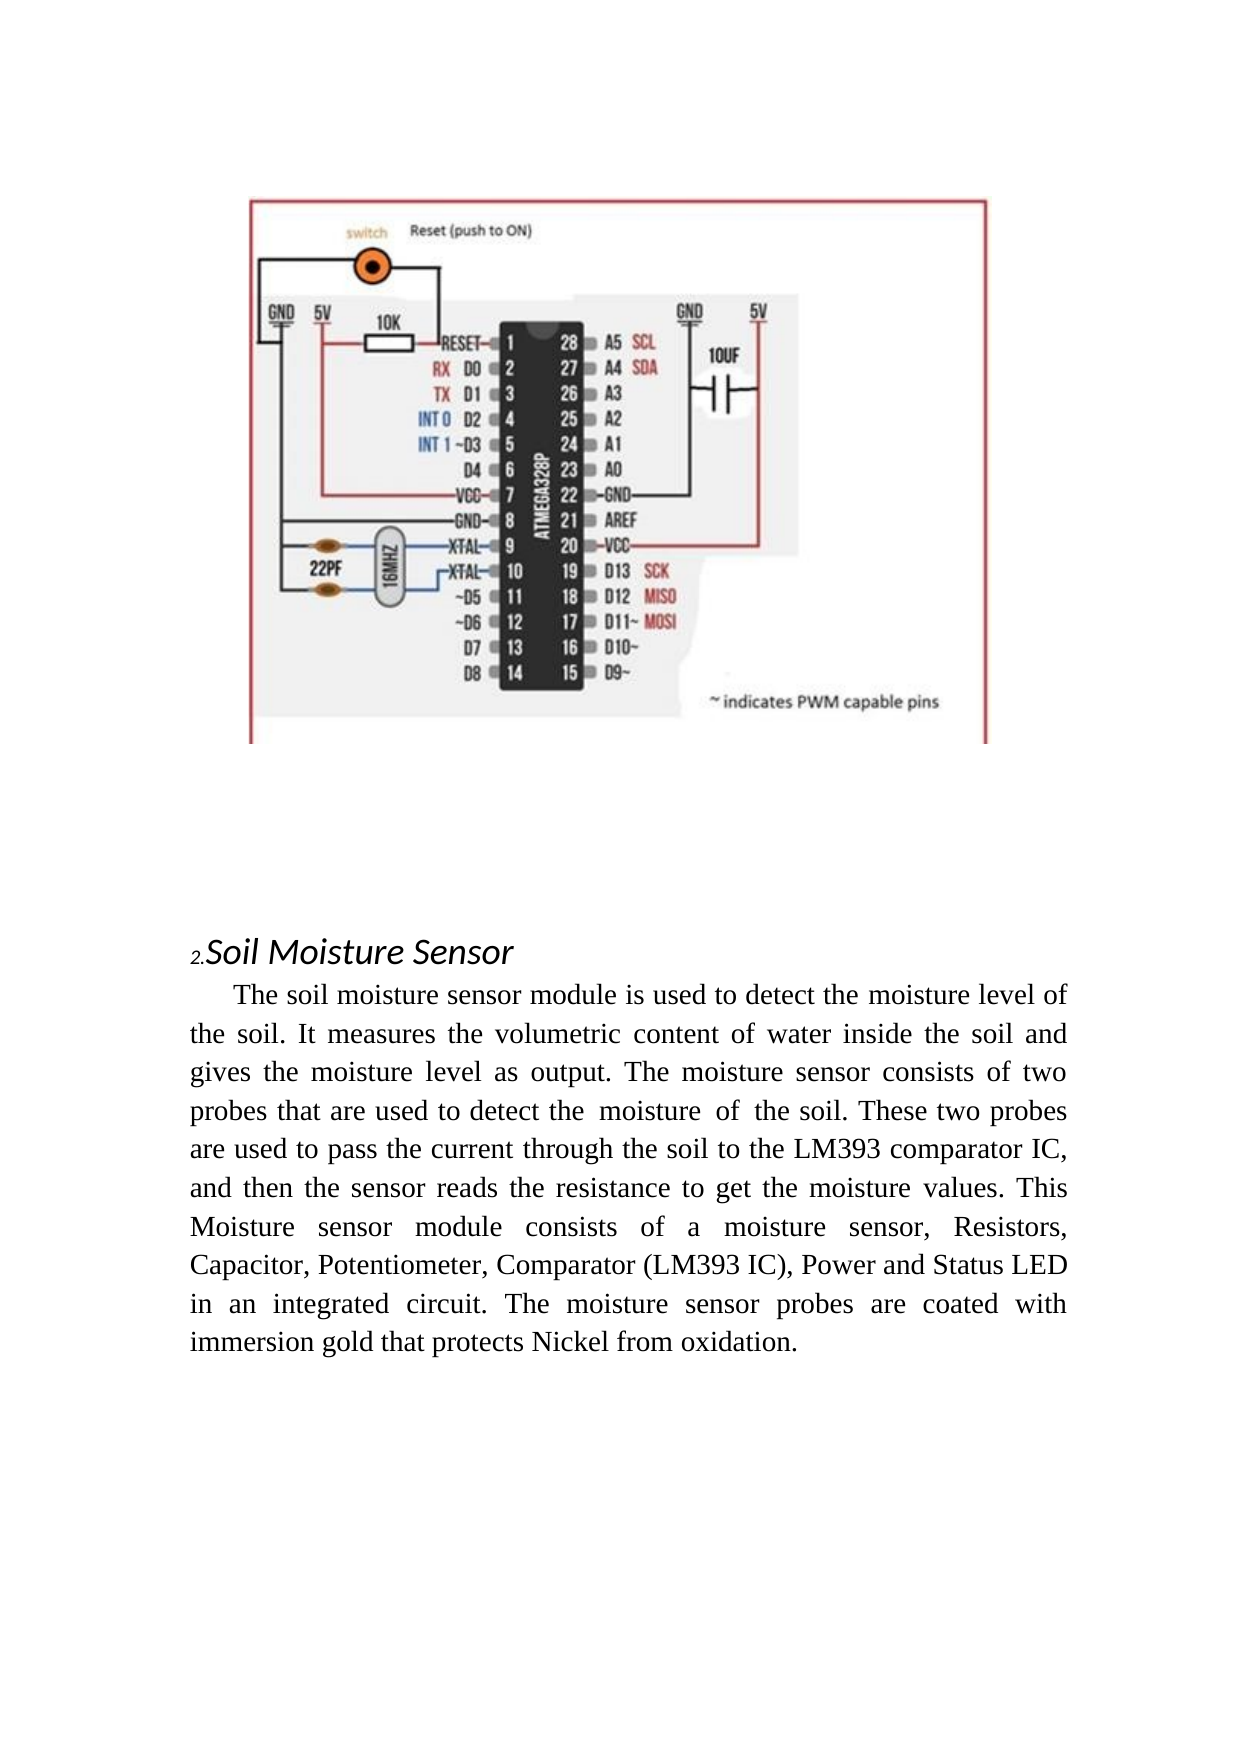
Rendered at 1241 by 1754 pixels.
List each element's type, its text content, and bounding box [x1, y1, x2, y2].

text 2.Soil Moisture Sensor [189, 928, 1090, 974]
picture [248, 196, 992, 744]
text The soil moisture sensor module is used to detect the moisture level of the soil. It measures the volumetric content of water inside the soil and gives the moisture level as output. The moisture sensor consists of two probes that are used to detect the moisture of the soil. These two probes are used to pass the current through the soil to the LM393 comparator IC, and then the sensor reads the resistance to get the moisture values. This Moisture sensor module consists of a moisture sensor, Resistors, Capacitor, Potentiometer, Comparator (LM393 IC), Power and Status LED in an integrated circuit. The moisture sensor probes are coated with immersion gold that protects Nickel from oxidation. [189, 977, 1068, 1358]
